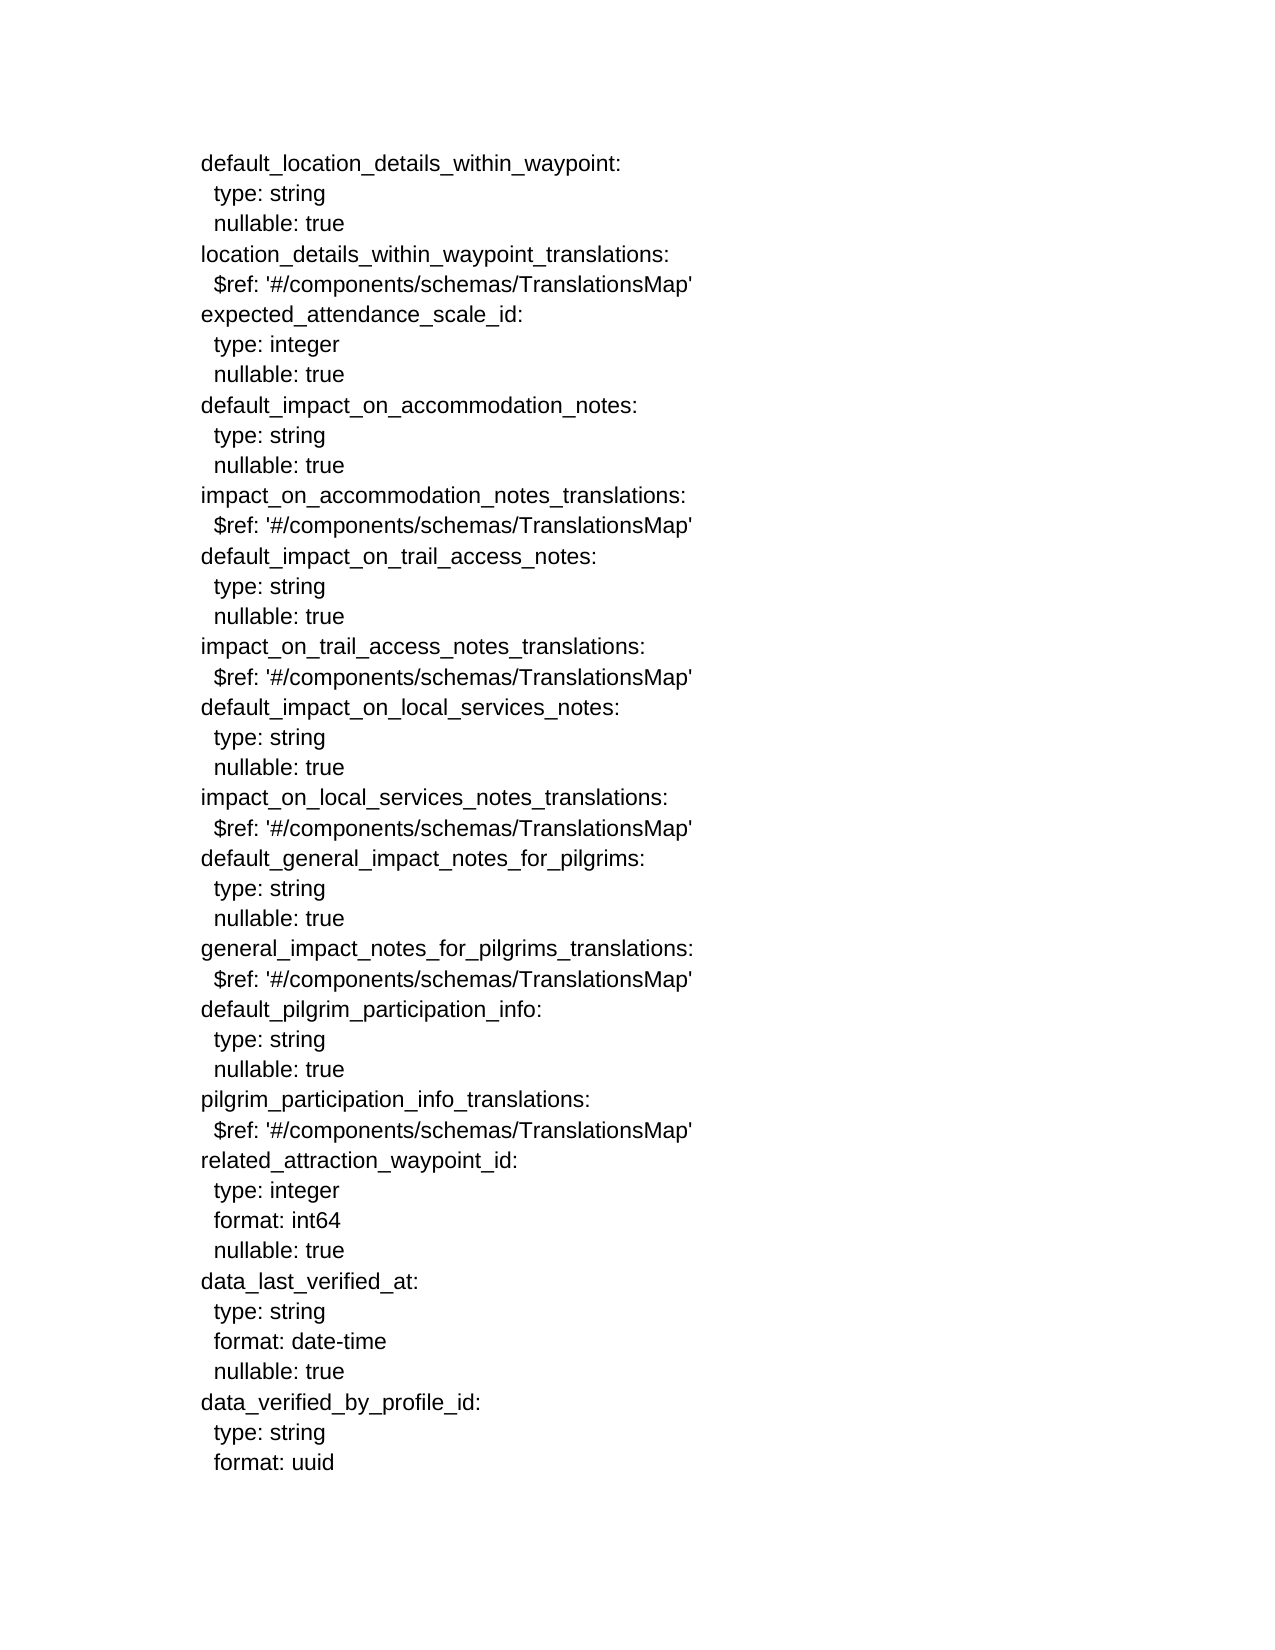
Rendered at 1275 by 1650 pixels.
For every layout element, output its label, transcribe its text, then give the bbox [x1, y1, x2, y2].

text format: uuid [150, 1449, 1125, 1475]
text default_impact_on_trail_access_notes: [150, 543, 1125, 569]
text type: string [150, 724, 1125, 750]
text default_location_details_within_waypoint: [150, 150, 1125, 176]
text nullable: true [150, 754, 1125, 781]
text nullable: true [150, 452, 1125, 478]
text $ref: '#/components/schemas/TranslationsMap' [150, 814, 1125, 841]
text data_verified_by_profile_id: [150, 1388, 1125, 1415]
text type: integer [150, 331, 1125, 358]
text nullable: true [150, 1358, 1125, 1385]
text nullable: true [150, 1056, 1125, 1083]
text type: string [150, 422, 1125, 448]
text type: string [150, 1419, 1125, 1445]
text expected_attendance_scale_id: [150, 301, 1125, 327]
text nullable: true [150, 603, 1125, 629]
text default_impact_on_local_services_notes: [150, 694, 1125, 720]
text type: string [150, 573, 1125, 599]
text nullable: true [150, 1237, 1125, 1264]
text $ref: '#/components/schemas/TranslationsMap' [150, 663, 1125, 690]
text related_attraction_waypoint_id: [150, 1147, 1125, 1173]
text pilgrim_participation_info_translations: [150, 1086, 1125, 1113]
text type: string [150, 1298, 1125, 1324]
text data_last_verified_at: [150, 1268, 1125, 1294]
text nullable: true [150, 210, 1125, 237]
text default_impact_on_accommodation_notes: [150, 392, 1125, 418]
text impact_on_accommodation_notes_translations: [150, 482, 1125, 509]
text type: string [150, 180, 1125, 207]
text type: string [150, 1026, 1125, 1052]
text $ref: '#/components/schemas/TranslationsMap' [150, 966, 1125, 992]
text format: date-time [150, 1328, 1125, 1354]
text $ref: '#/components/schemas/TranslationsMap' [150, 1117, 1125, 1143]
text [150, 271, 1125, 297]
text type: string [150, 875, 1125, 901]
text nullable: true [150, 905, 1125, 932]
text default_general_impact_notes_for_pilgrims: [150, 845, 1125, 871]
text format: int64 [150, 1207, 1125, 1234]
text nullable: true [150, 361, 1125, 388]
text impact_on_trail_access_notes_translations: [150, 633, 1125, 660]
text general_impact_notes_for_pilgrims_translations: [150, 935, 1125, 962]
text type: integer [150, 1177, 1125, 1203]
text location_details_within_waypoint_translations: [150, 241, 1125, 267]
text default_pilgrim_participation_info: [150, 996, 1125, 1022]
text $ref: '#/components/schemas/TranslationsMap' [150, 512, 1125, 539]
text impact_on_local_services_notes_translations: [150, 784, 1125, 811]
